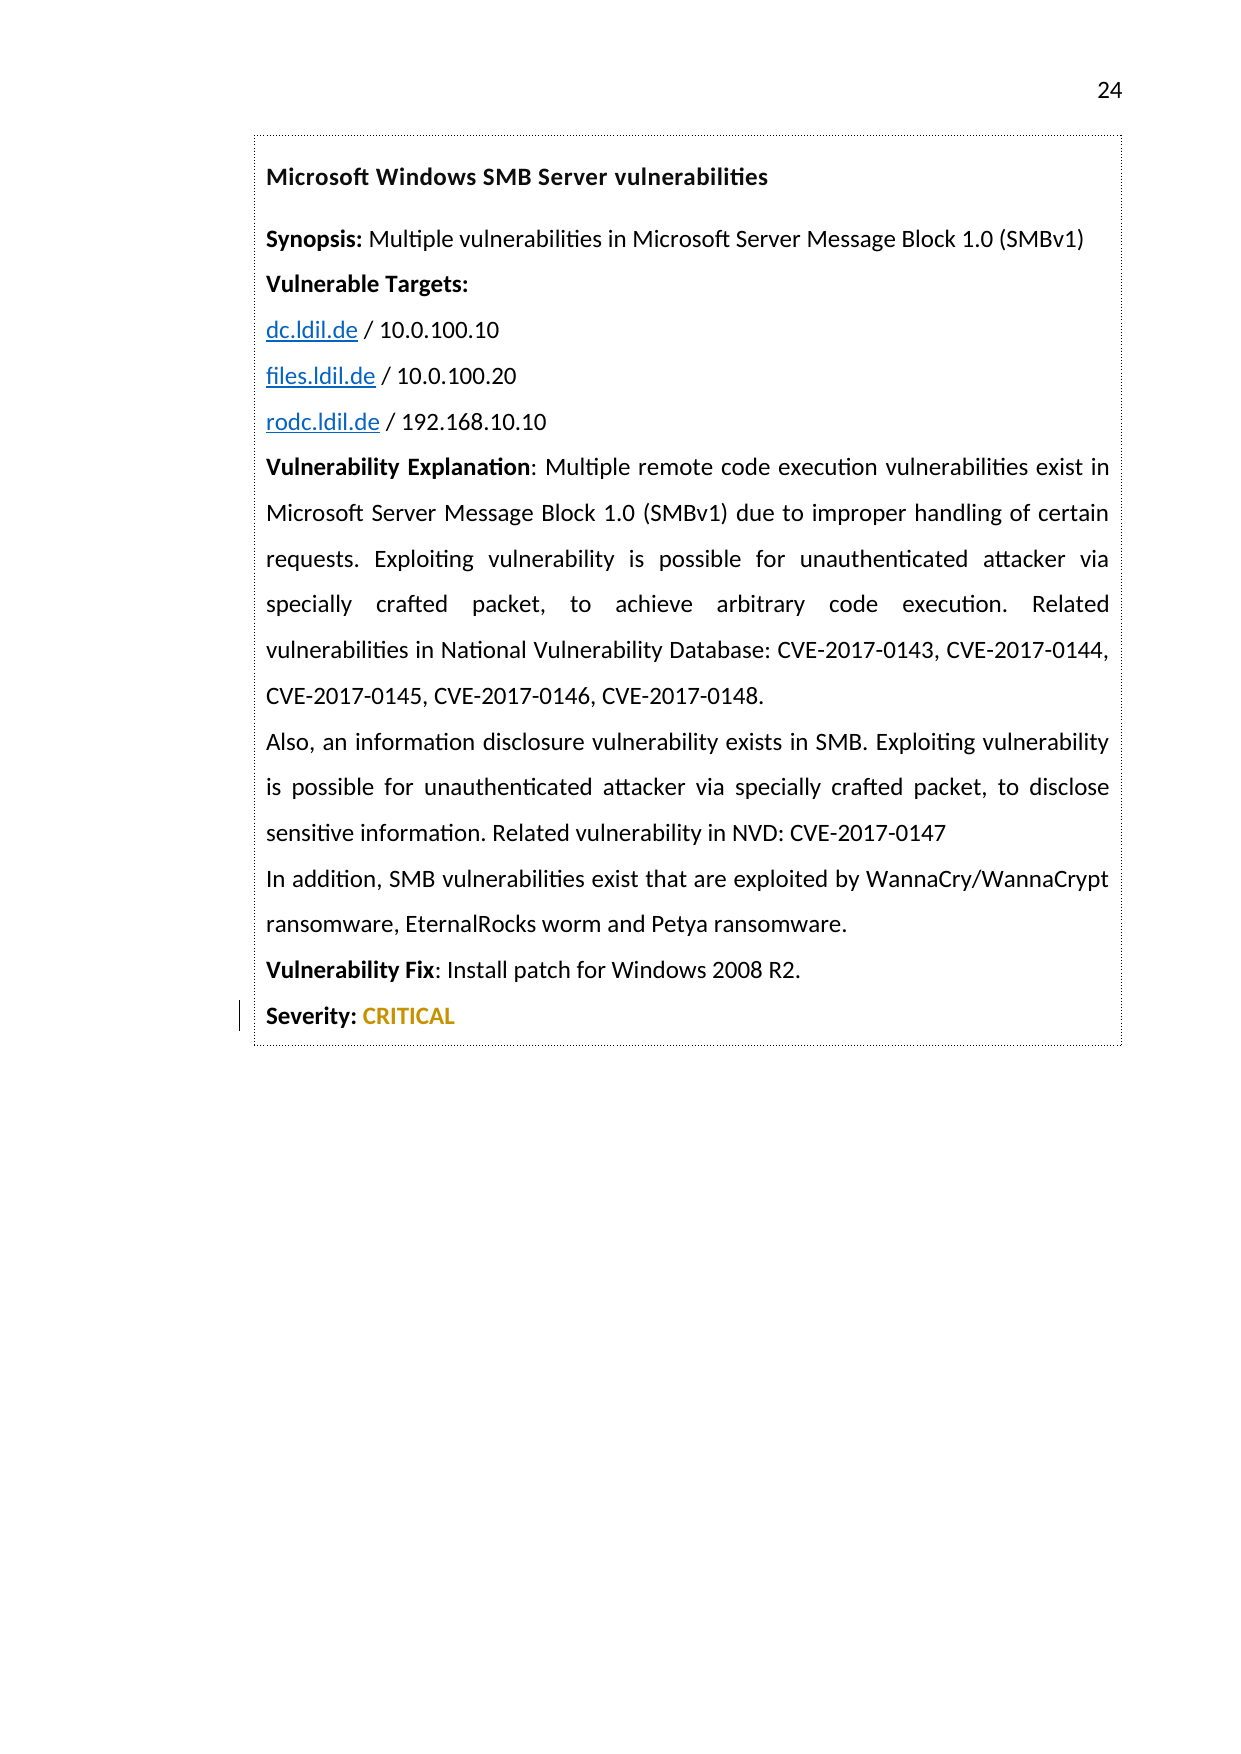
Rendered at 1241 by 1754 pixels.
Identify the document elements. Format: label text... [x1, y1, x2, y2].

table_header Microsoft Windows SMB Server vulnerabilities Synopsis: Multiple vulnerabilities in Microsoft Server Message Block 1.0 (SMBv1) Vulnerable Targets: dc.ldil.de / 10.0.100.10 files.ldil.de / 10.0.100.20 rodc.ldil.de / 192.168.10.10 Vulnerability Explanation: Multiple remote code execution vulnerabilities exist in Microsoft Server Message Block 1.0 (SMBv1) due to improper handling of certain requests. Exploiting vulnerability is possible for unauthenticated attacker via specially crafted packet, to achieve arbitrary code execution. Related vulnerabilities in National Vulnerability Database: CVE-2017-0143, CVE-2017-0144, CVE-2017-0145, CVE-2017-0146, CVE-2017-0148. Also, an information disclosure vulnerability exists in SMB. Exploiting vulnerability is possible for unauthenticated attacker via specially crafted packet, to disclose sensitive information. Related vulnerability in NVD: CVE-2017-0147 In addition, SMB vulnerabilities exist that are exploited by WannaCry/WannaCrypt ransomware, EternalRocks worm and Petya ransomware. Vulnerability Fix: Install patch for Windows 2008 R2. Severity: CRITICAL [255, 135, 1122, 1045]
